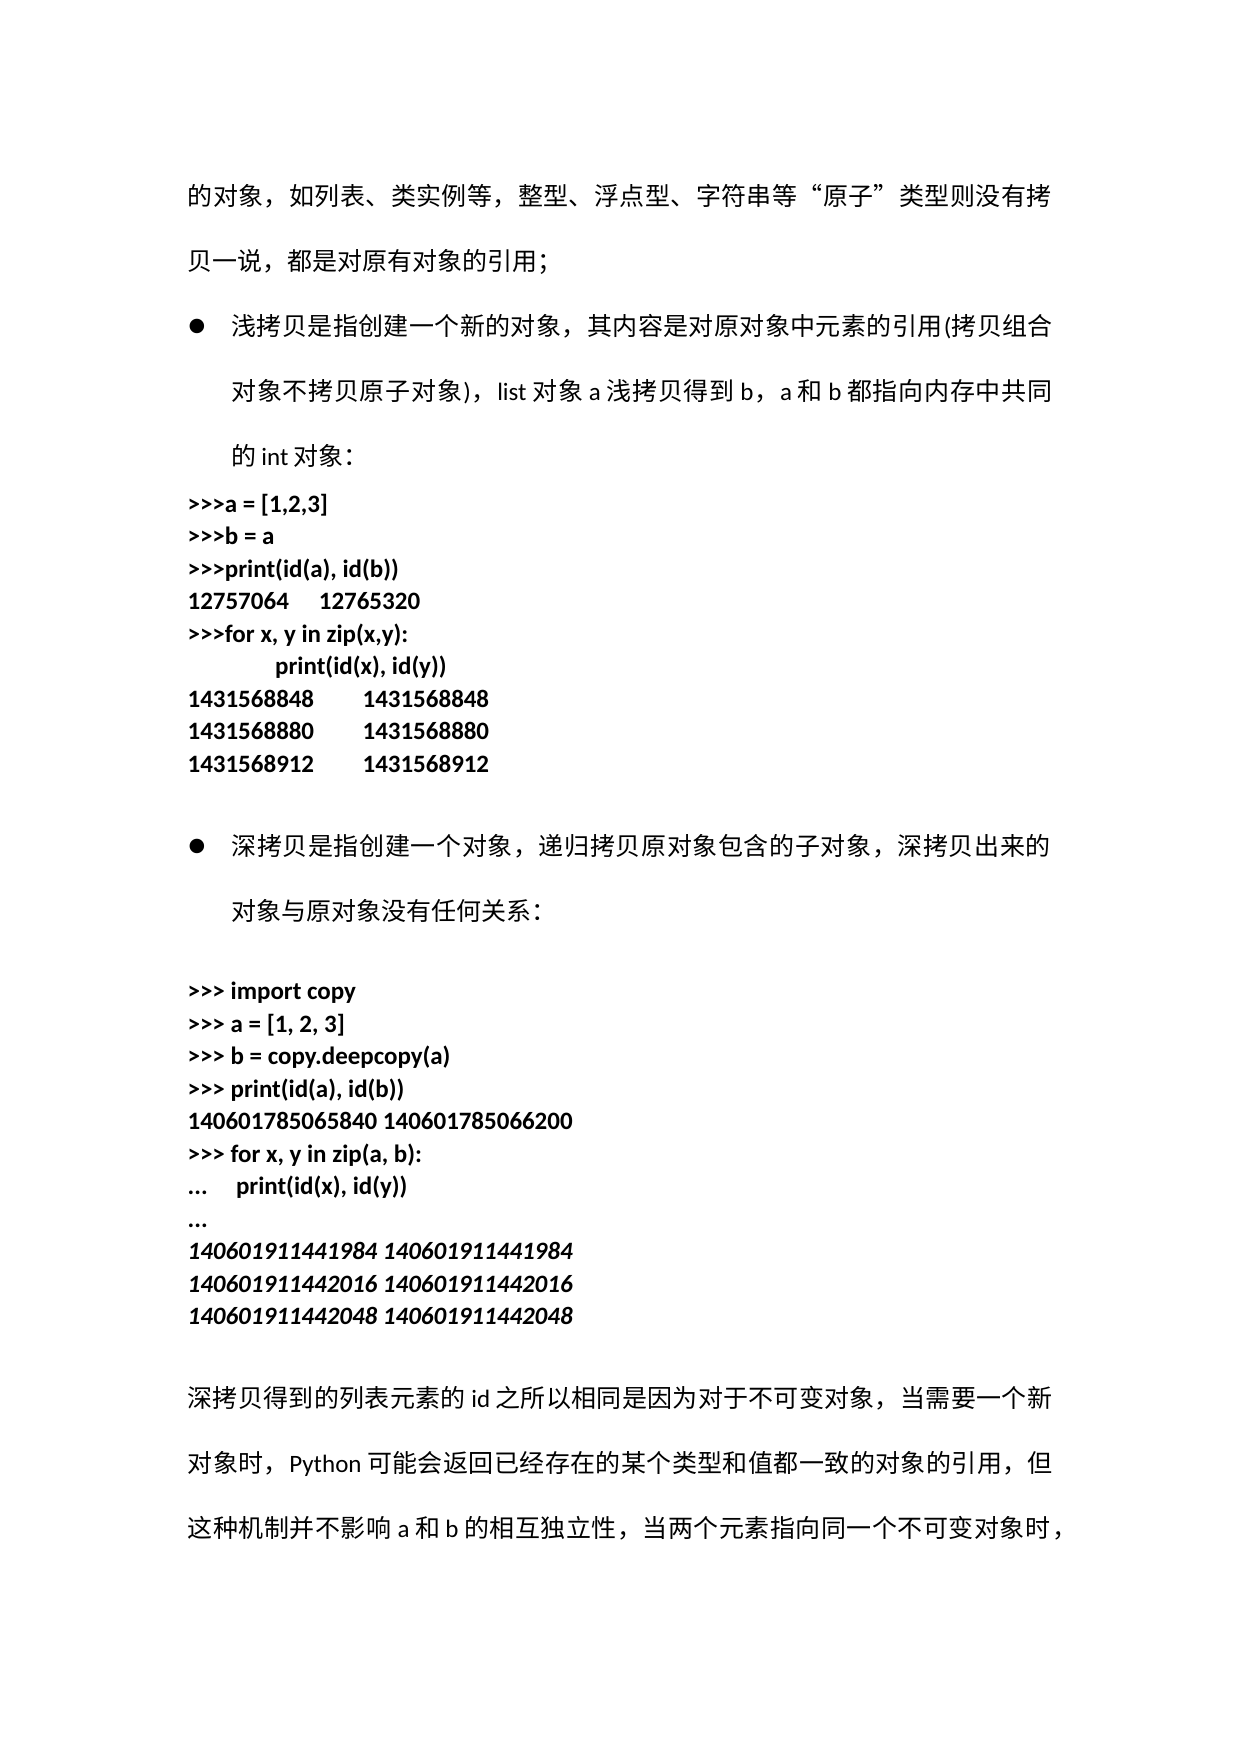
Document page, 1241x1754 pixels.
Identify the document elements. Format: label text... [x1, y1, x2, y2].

text >>>for x, y in zip(x,y): [187, 617, 1053, 649]
text print(id(x), id(y)) [187, 649, 1053, 682]
text >>> a = [1, 2, 3] [187, 1007, 1053, 1039]
text >>> import copy [187, 974, 1053, 1007]
text 140601911441984 140601911441984 [187, 1234, 1053, 1267]
text 140601911442016 140601911442016 [187, 1267, 1053, 1299]
list 浅拷贝是指创建一个新的对象，其内容是对原对象中元素的引用(拷贝组合对象不拷贝原子对象)，list对象a浅拷贝得到b，a和b都指向内存中共同的int对象： [187, 292, 1053, 487]
text >>> b = copy.deepcopy(a) [187, 1039, 1053, 1072]
text >>>print(id(a), id(b)) [187, 552, 1053, 584]
text >>> for x, y in zip(a, b): [187, 1137, 1053, 1169]
text >>> print(id(a), id(b)) [187, 1072, 1053, 1104]
list 深拷贝是指创建一个对象，递归拷贝原对象包含的子对象，深拷贝出来的对象与原对象没有任何关系： [187, 812, 1053, 942]
text 140601911442048 140601911442048 [187, 1299, 1053, 1332]
text 深拷贝得到的列表元素的id之所以相同是因为对于不可变对象，当需要一个新对象时，Python可能会返回已经存在的某个类型和值都一致的对象的引用，但这种机制并不影响a和b的相互独立性，当两个元素指向同一个不可变对象时，对其中一个赋值不影响另一个； [187, 1364, 1053, 1559]
text 140601785065840 140601785066200 [187, 1104, 1053, 1137]
text 1431568912 1431568912 [187, 747, 1053, 779]
text 12757064 12765320 [187, 584, 1053, 617]
text ... [187, 1202, 1053, 1234]
text 在Python中，用一个变量给另一个变量赋值，就是给内存中的对象增加一个标签；浅拷贝与深拷贝都是针对组合对象来说的，组合对象是指包含了其他对象的对象，如列表、类实例等，整型、浮点型、字符串等“原子”类型则没有拷贝一说，都是对原有对象的引用； [187, 162, 1053, 292]
text ... print(id(x), id(y)) [187, 1169, 1053, 1202]
text >>>b = a [187, 519, 1053, 552]
text 1431568848 1431568848 [187, 682, 1053, 714]
text 1431568880 1431568880 [187, 714, 1053, 747]
text >>>a = [1,2,3] [187, 487, 1053, 519]
